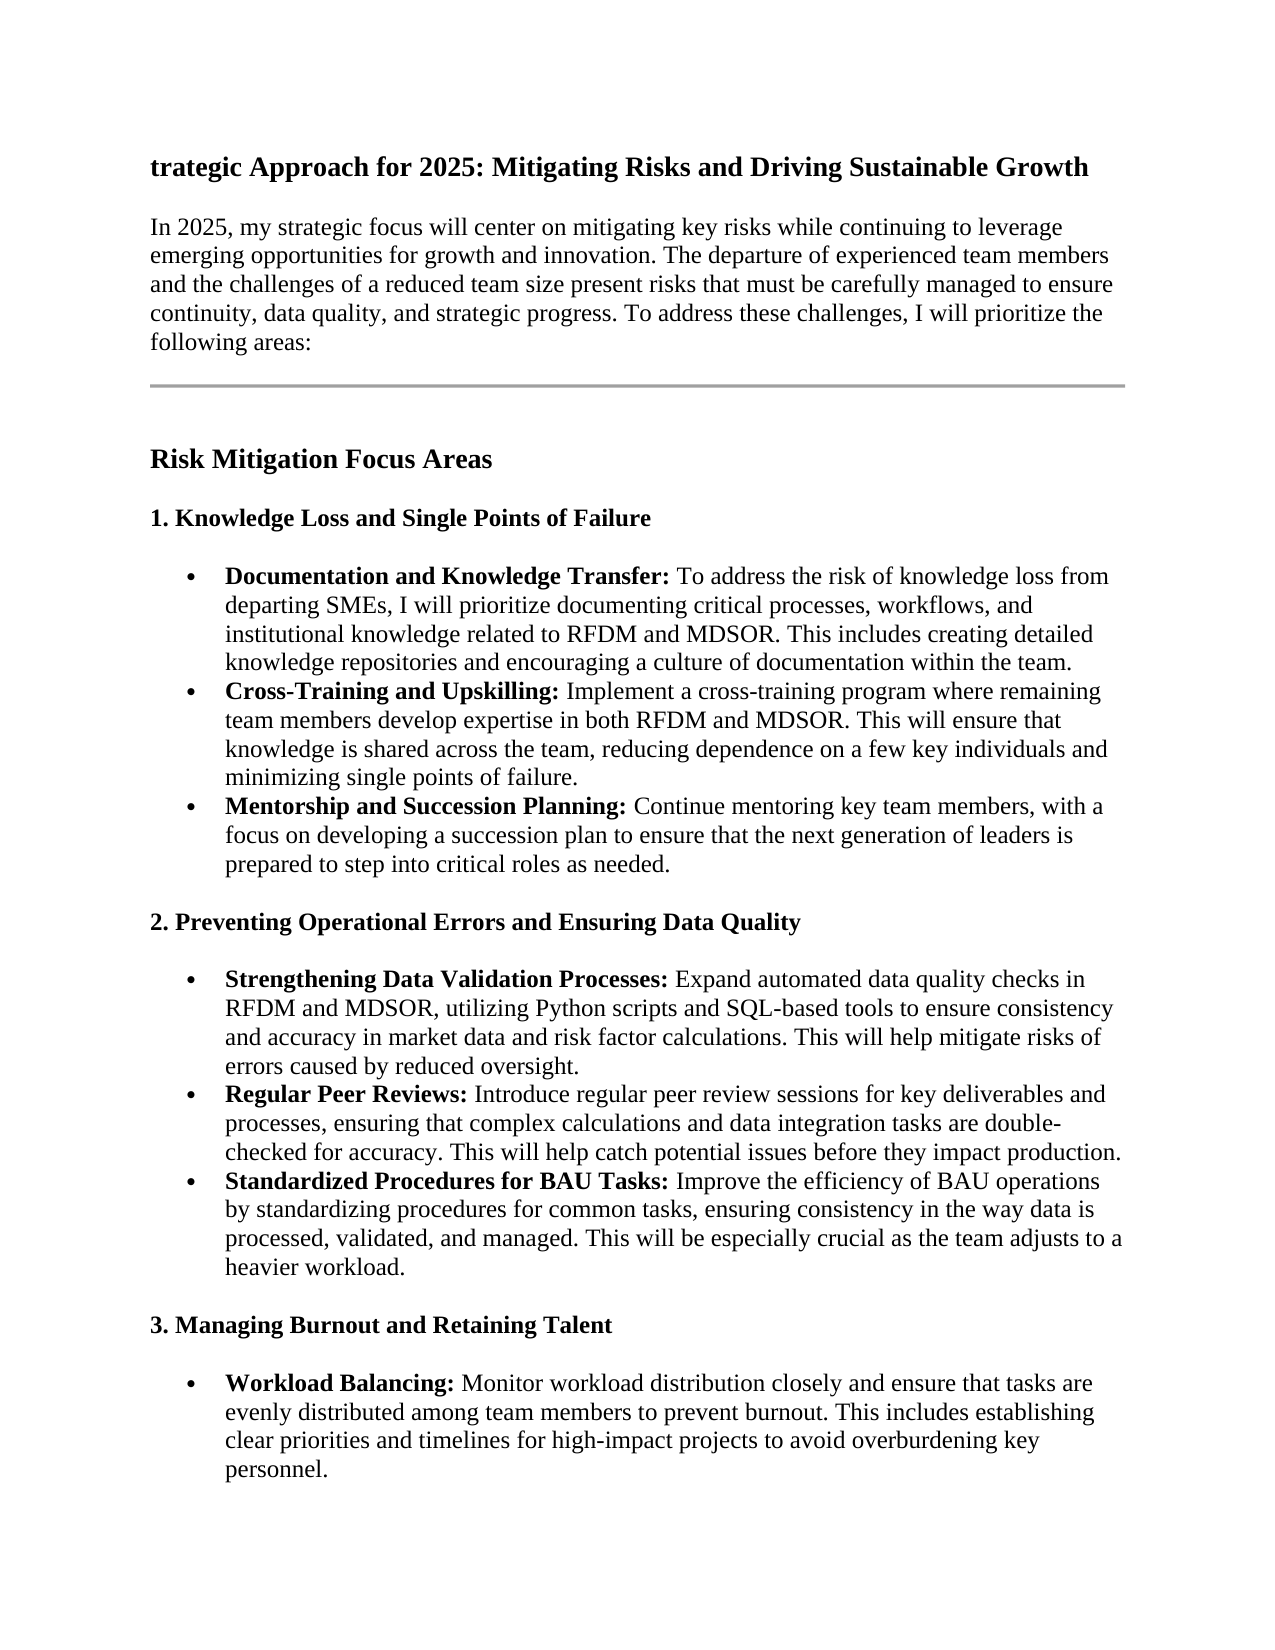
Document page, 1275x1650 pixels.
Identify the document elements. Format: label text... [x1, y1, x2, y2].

list Workload Balancing: Monitor workload distribution closely and ensure that tasks are evenly distributed among team members to prevent burnout. This includes establishing clear priorities and timelines for high-impact projects to avoid overburdening key personnel. [187, 1368, 1125, 1483]
list Documentation and Knowledge Transfer: To address the risk of knowledge loss from departing SMEs, I will prioritize documenting critical processes, workflows, and institutional knowledge related to RFDM and MDSOR. This includes creating detailed knowledge repositories and encouraging a culture of documentation within the team. [187, 561, 1125, 676]
list Standardized Procedures for BAU Tasks: Improve the efficiency of BAU operations by standardizing procedures for common tasks, ensuring consistency in the way data is processed, validated, and managed. This will be especially crucial as the team adjusts to a heavier workload. [187, 1166, 1125, 1281]
list Mentorship and Succession Planning: Continue mentoring key team members, with a focus on developing a succession plan to ensure that the next generation of leaders is prepared to step into critical roles as needed. [187, 791, 1125, 877]
list Cross-Training and Upskilling: Implement a cross-training program where remaining team members develop expertise in both RFDM and MDSOR. This will ensure that knowledge is shared across the team, reducing dependence on a few key individuals and minimizing single points of failure. [187, 676, 1125, 791]
text trategic Approach for 2025: Mitigating Risks and Driving Sustainable Growth [150, 150, 1125, 182]
text 3. Managing Burnout and Retaining Talent [150, 1310, 1125, 1339]
text Risk Mitigation Focus Areas [150, 442, 1125, 474]
list Strengthening Data Validation Processes: Expand automated data quality checks in RFDM and MDSOR, utilizing Python scripts and SQL-based tools to ensure consistency and accuracy in market data and risk factor calculations. This will help mitigate risks of errors caused by reduced oversight. [187, 964, 1125, 1079]
text In 2025, my strategic focus will center on mitigating key risks while continuing to leverage emerging opportunities for growth and innovation. The departure of experienced team members and the challenges of a reduced team size present risks that must be carefully managed to ensure continuity, data quality, and strategic progress. To address these challenges, I will prioritize the following areas: [150, 212, 1125, 355]
list Regular Peer Reviews: Introduce regular peer review sessions for key deliverables and processes, ensuring that complex calculations and data integration tasks are double-checked for accuracy. This will help catch potential issues before they impact production. [187, 1079, 1125, 1166]
text 1. Knowledge Loss and Single Points of Failure [150, 503, 1125, 532]
text 2. Preventing Operational Errors and Ensuring Data Quality [150, 907, 1125, 935]
